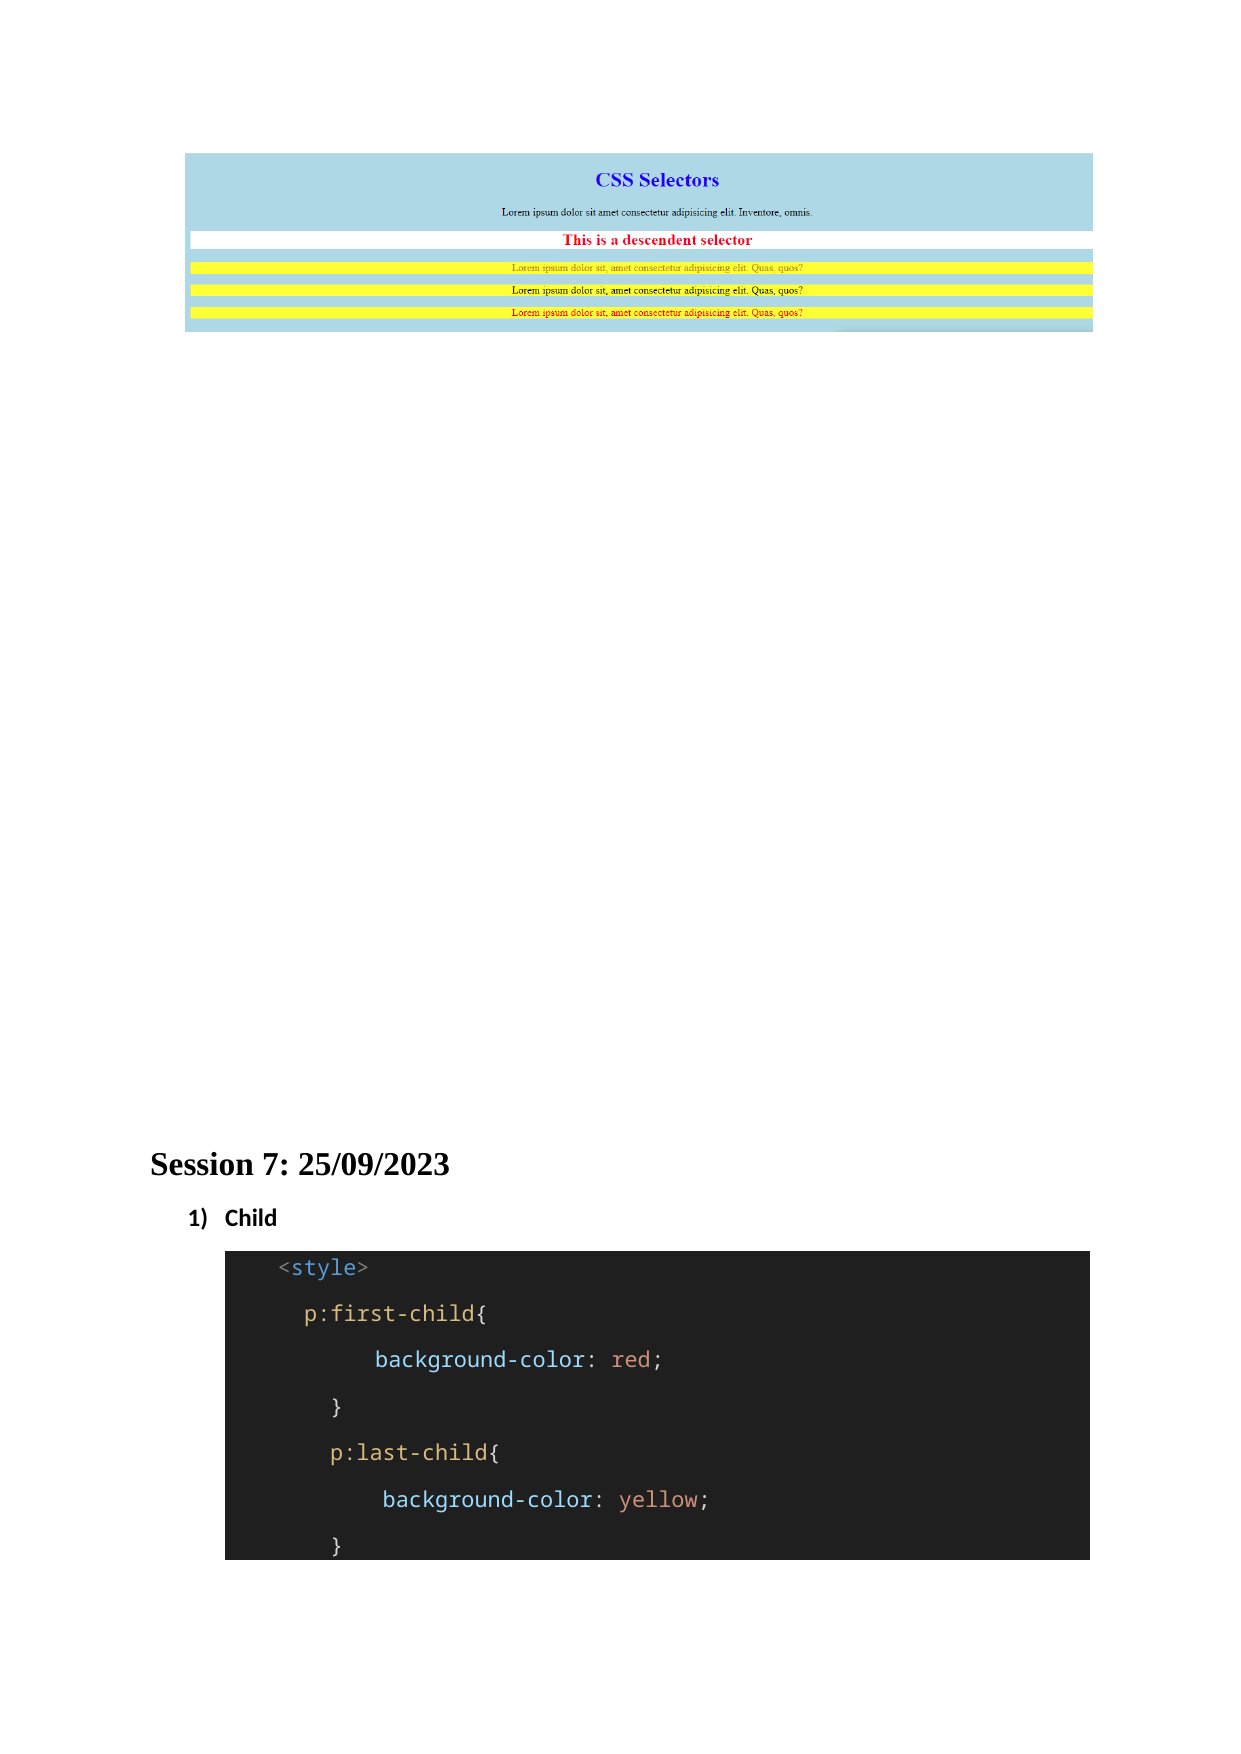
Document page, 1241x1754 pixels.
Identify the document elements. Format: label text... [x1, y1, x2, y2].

text Session 7: 25/09/2023 [150, 1144, 1090, 1182]
list Child [187, 1202, 1090, 1232]
text p:first-child{ [225, 1298, 1090, 1328]
text background-color: yellow; [225, 1484, 1090, 1513]
text background-color: red; [225, 1344, 1090, 1374]
picture [185, 150, 1093, 332]
text p:last-child{ [225, 1437, 1090, 1467]
text } [225, 1530, 1090, 1560]
text <style> [225, 1251, 1090, 1281]
text } [225, 1391, 1090, 1421]
